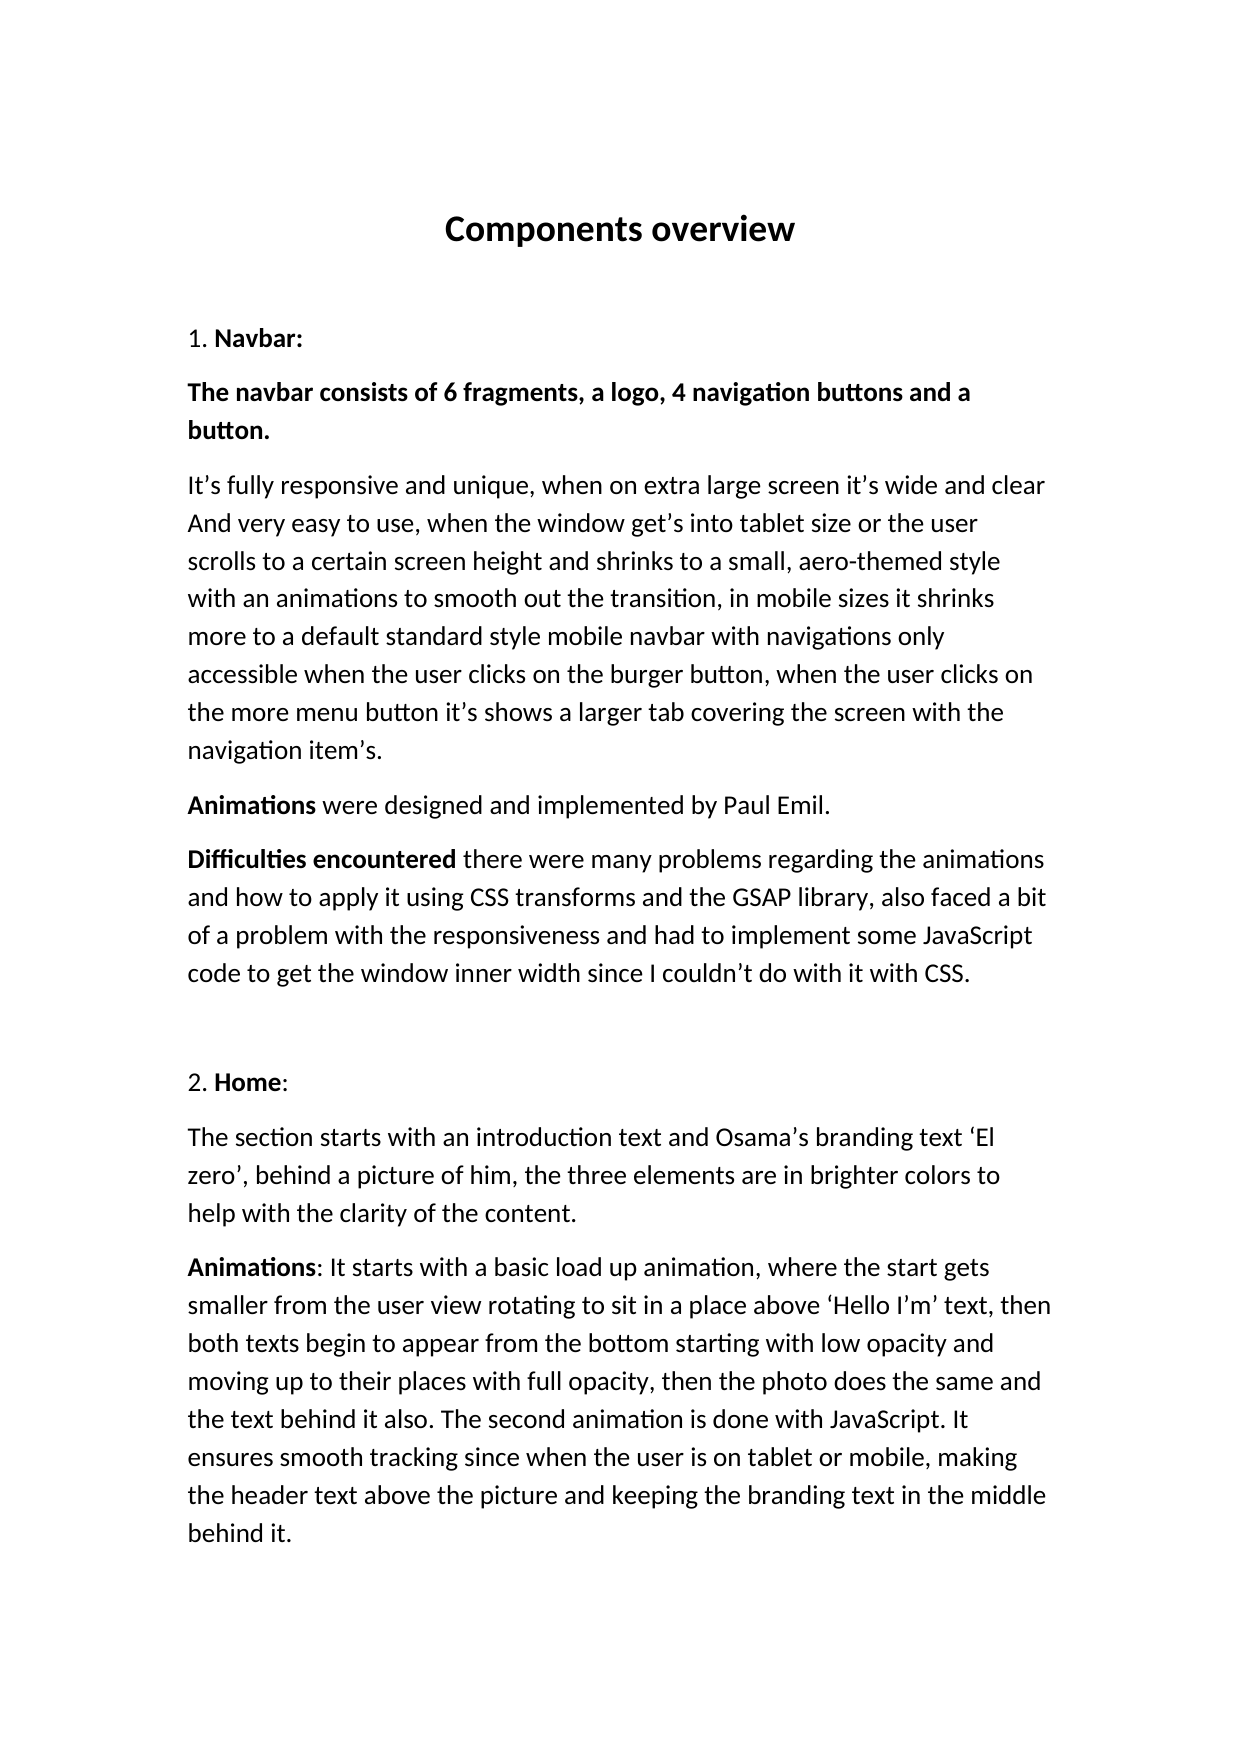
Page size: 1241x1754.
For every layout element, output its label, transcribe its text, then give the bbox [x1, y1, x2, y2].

text 1. Navbar: [187, 321, 1053, 354]
text Components overview [187, 205, 1053, 251]
text Difficulties encountered there were many problems regarding the animations and how to apply it using CSS transforms and the GSAP library, also faced a bit of a problem with the responsiveness and had to implement some JavaScript code to get the window inner width since I couldn’t do with it with CSS. [187, 842, 1053, 989]
text The section starts with an introduction text and Osama’s branding text ‘El zero’, behind a picture of him, the three elements are in brighter colors to help with the clarity of the content. [187, 1120, 1053, 1229]
text It’s fully responsive and unique, when on extra large screen it’s wide and clear And very easy to use, when the window get’s into tablet size or the user scrolls to a certain screen height and shrinks to a small, aero-themed style with an animations to smooth out the transition, in mobile sizes it shrinks more to a default standard style mobile navbar with navigations only accessible when the user clicks on the burger button, when the user clicks on the more menu button it’s shows a larger tab covering the screen with the navigation item’s. [187, 468, 1053, 766]
text Animations were designed and implemented by Paul Emil. [187, 788, 1053, 821]
text Animations: It starts with a basic load up animation, where the start gets smaller from the user view rotating to sit in a place above ‘Hello I’m’ text, then both texts begin to appear from the bottom starting with low opacity and moving up to their places with full opacity, then the photo does the same and the text behind it also. The second animation is done with JavaScript. It ensures smooth tracking since when the user is on tablet or mobile, making the header text above the picture and keeping the branding text in the middle behind it. [187, 1250, 1053, 1549]
text The navbar consists of 6 fragments, a logo, 4 navigation buttons and a button. [187, 375, 1053, 446]
text 2. Home: [187, 1065, 1053, 1098]
